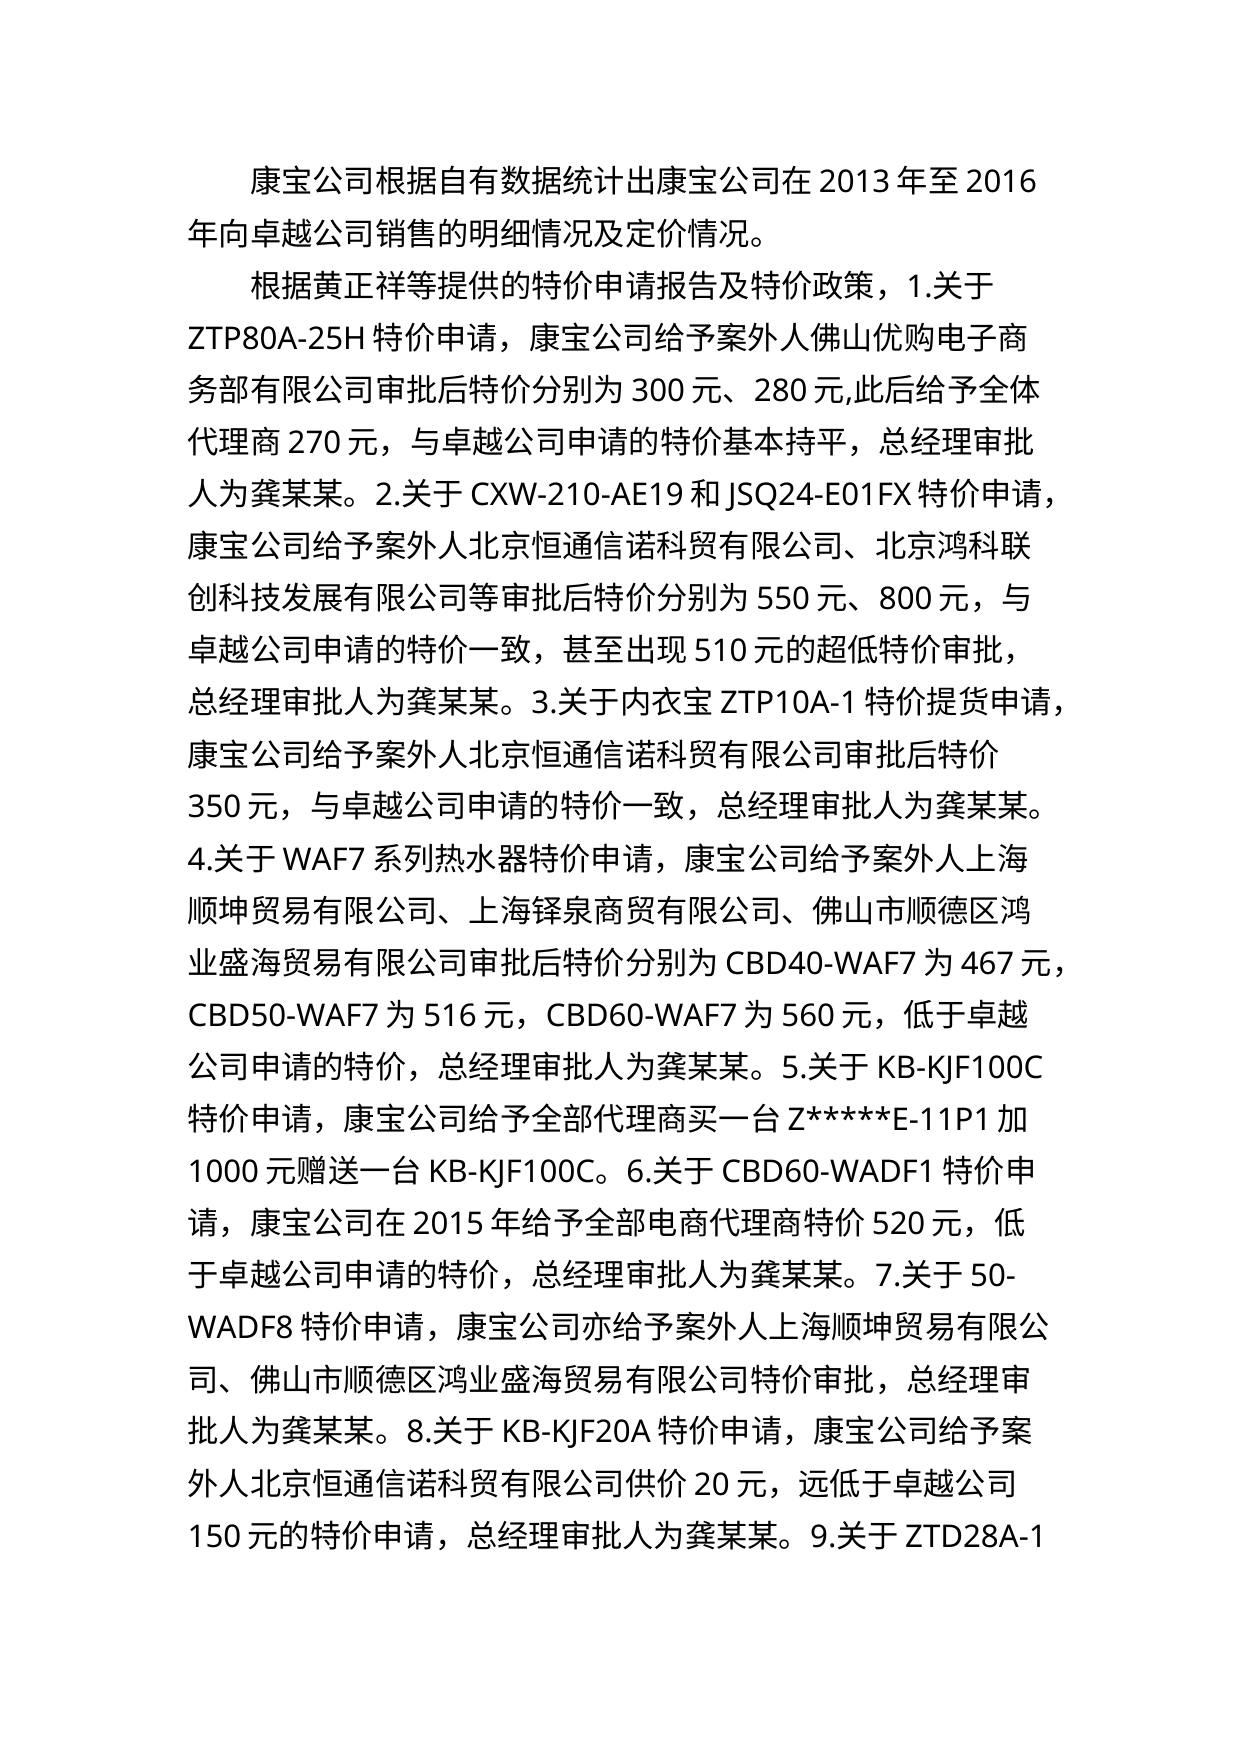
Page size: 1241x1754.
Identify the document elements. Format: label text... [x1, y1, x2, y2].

text 康宝公司根据自有数据统计出康宝公司在2013年至2016年向卓越公司销售的明细情况及定价情况。 [187, 150, 1053, 254]
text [187, 254, 1053, 1556]
